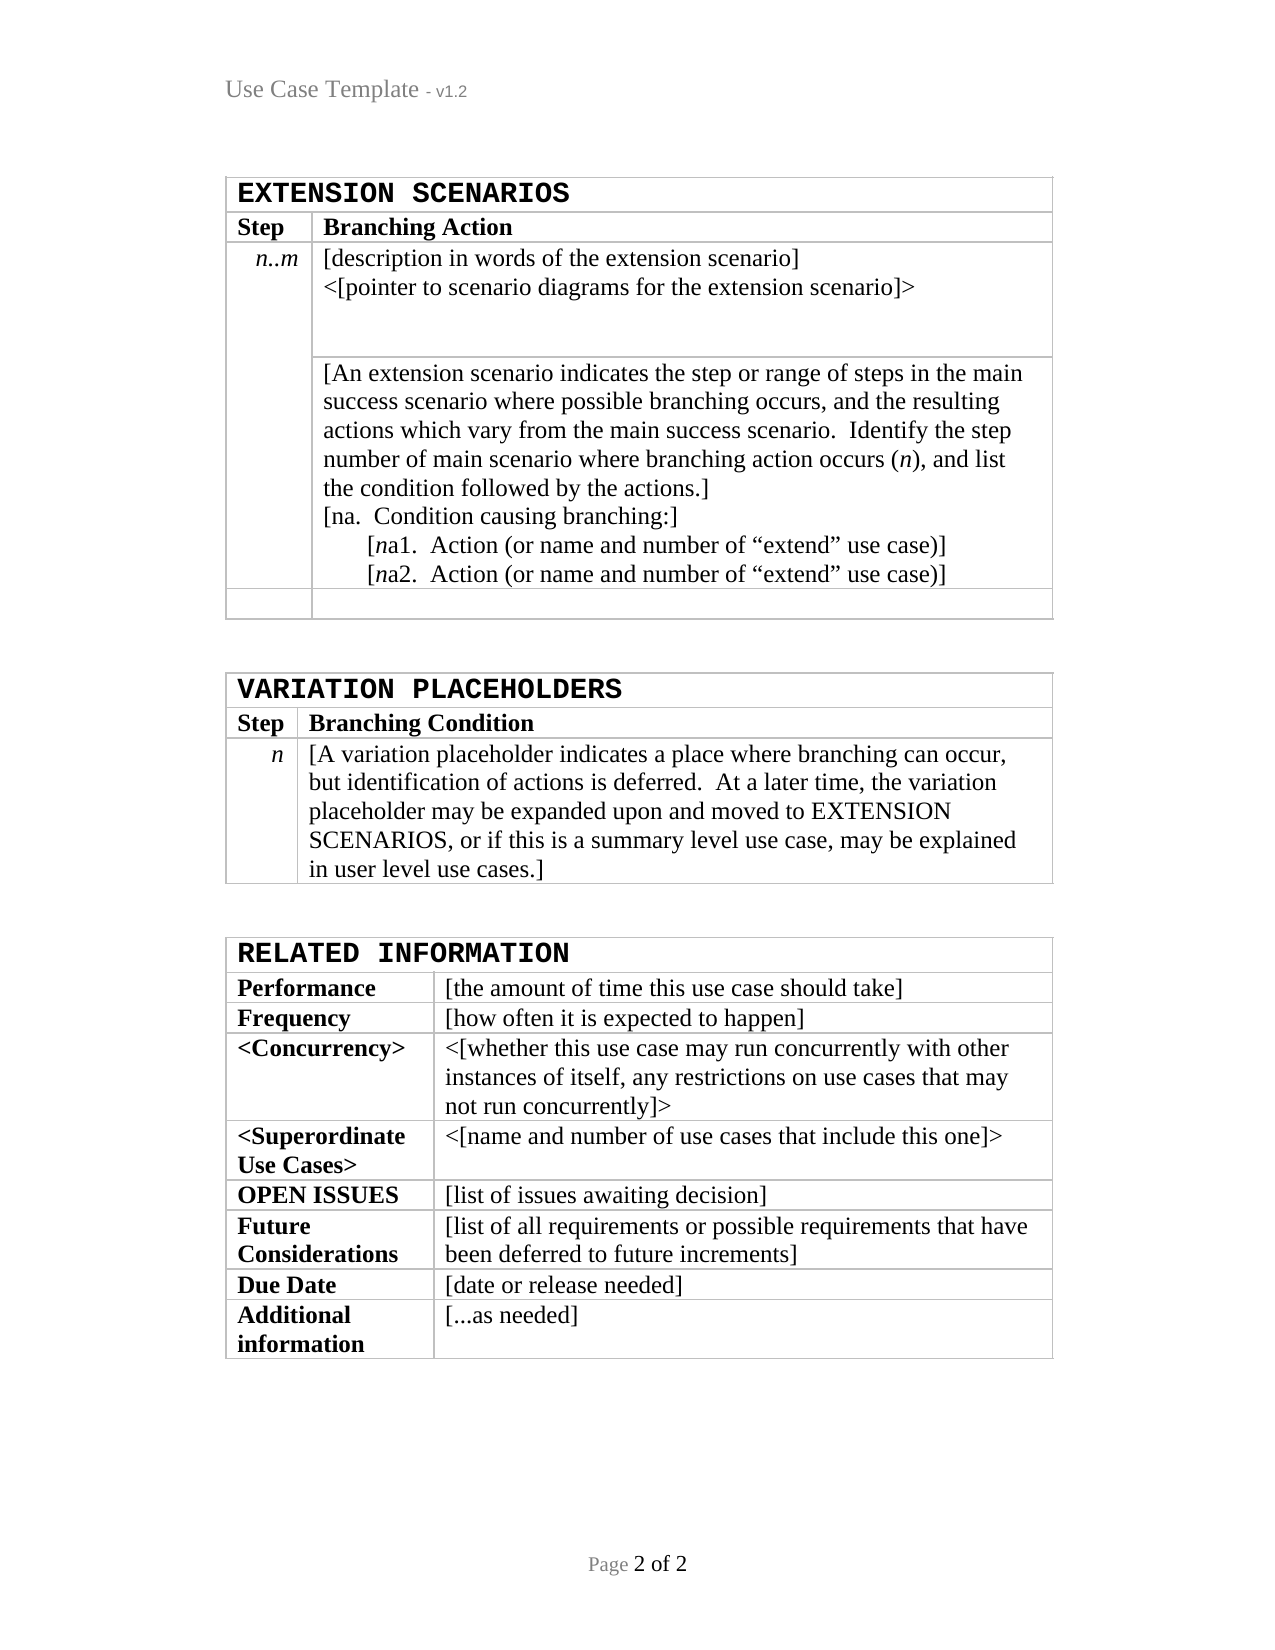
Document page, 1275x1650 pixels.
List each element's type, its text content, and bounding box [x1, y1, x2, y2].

table_cell n [227, 739, 297, 882]
table_cell Additional information [227, 1300, 433, 1358]
table_cell Due Date [227, 1270, 433, 1298]
table_header RELATED INFORMATION [227, 938, 1052, 971]
table_cell [the amount of time this use case should take] [435, 973, 1052, 1002]
table_cell OPEN ISSUES [227, 1181, 433, 1209]
table_cell [list of issues awaiting decision] [435, 1181, 1052, 1209]
table_cell <Concurrency> [227, 1034, 433, 1120]
table_cell Performance [227, 973, 433, 1002]
table_cell [description in words of the extension scenario] <[pointer to scenario diagrams for the extension scenario]> [313, 243, 1052, 356]
table_cell [date or release needed] [435, 1270, 1052, 1298]
table_cell Frequency [227, 1003, 433, 1032]
table_cell [An extension scenario indicates the step or range of steps in the main success scenario where possible branching occurs, and the resulting actions which vary from the main success scenario. Identify the step number of main scenario where branching action occurs (n), and list the condition followed by the actions.] [na. Condition causing branching:] [na1. Action (or name and number of “extend” use case)] [na2. Action (or name and number of “extend” use case)] [313, 358, 1052, 588]
table_cell Branching Action [313, 213, 1052, 241]
table_cell <[name and number of use cases that include this one]> [435, 1121, 1052, 1179]
table_cell <[whether this use case may run concurrently with other instances of itself, any restrictions on use cases that may not run concurrently]> [435, 1034, 1052, 1120]
table_cell [313, 589, 1052, 618]
table_header EXTENSION SCENARIOS [227, 178, 1052, 211]
table_cell Step [227, 708, 297, 737]
table_cell [list of all requirements or possible requirements that have been deferred to future increments] [435, 1211, 1052, 1268]
table_cell [...as needed] [435, 1300, 1052, 1358]
table_cell Branching Condition [298, 708, 1052, 737]
table_cell Step [227, 213, 311, 241]
table_cell [227, 589, 311, 618]
table_cell n..m [227, 243, 311, 588]
table_cell [how often it is expected to happen] [435, 1003, 1052, 1032]
table_cell <Superordinate Use Cases> [227, 1121, 433, 1179]
table_header VARIATION PLACEHOLDERS [227, 674, 1052, 707]
table_cell Future Considerations [227, 1211, 433, 1268]
table_cell [A variation placeholder indicates a place where branching can occur, but identification of actions is deferred. At a later time, the variation placeholder may be expanded upon and moved to EXTENSION SCENARIOS, or if this is a summary level use case, may be explained in user level use cases.] [298, 739, 1052, 882]
